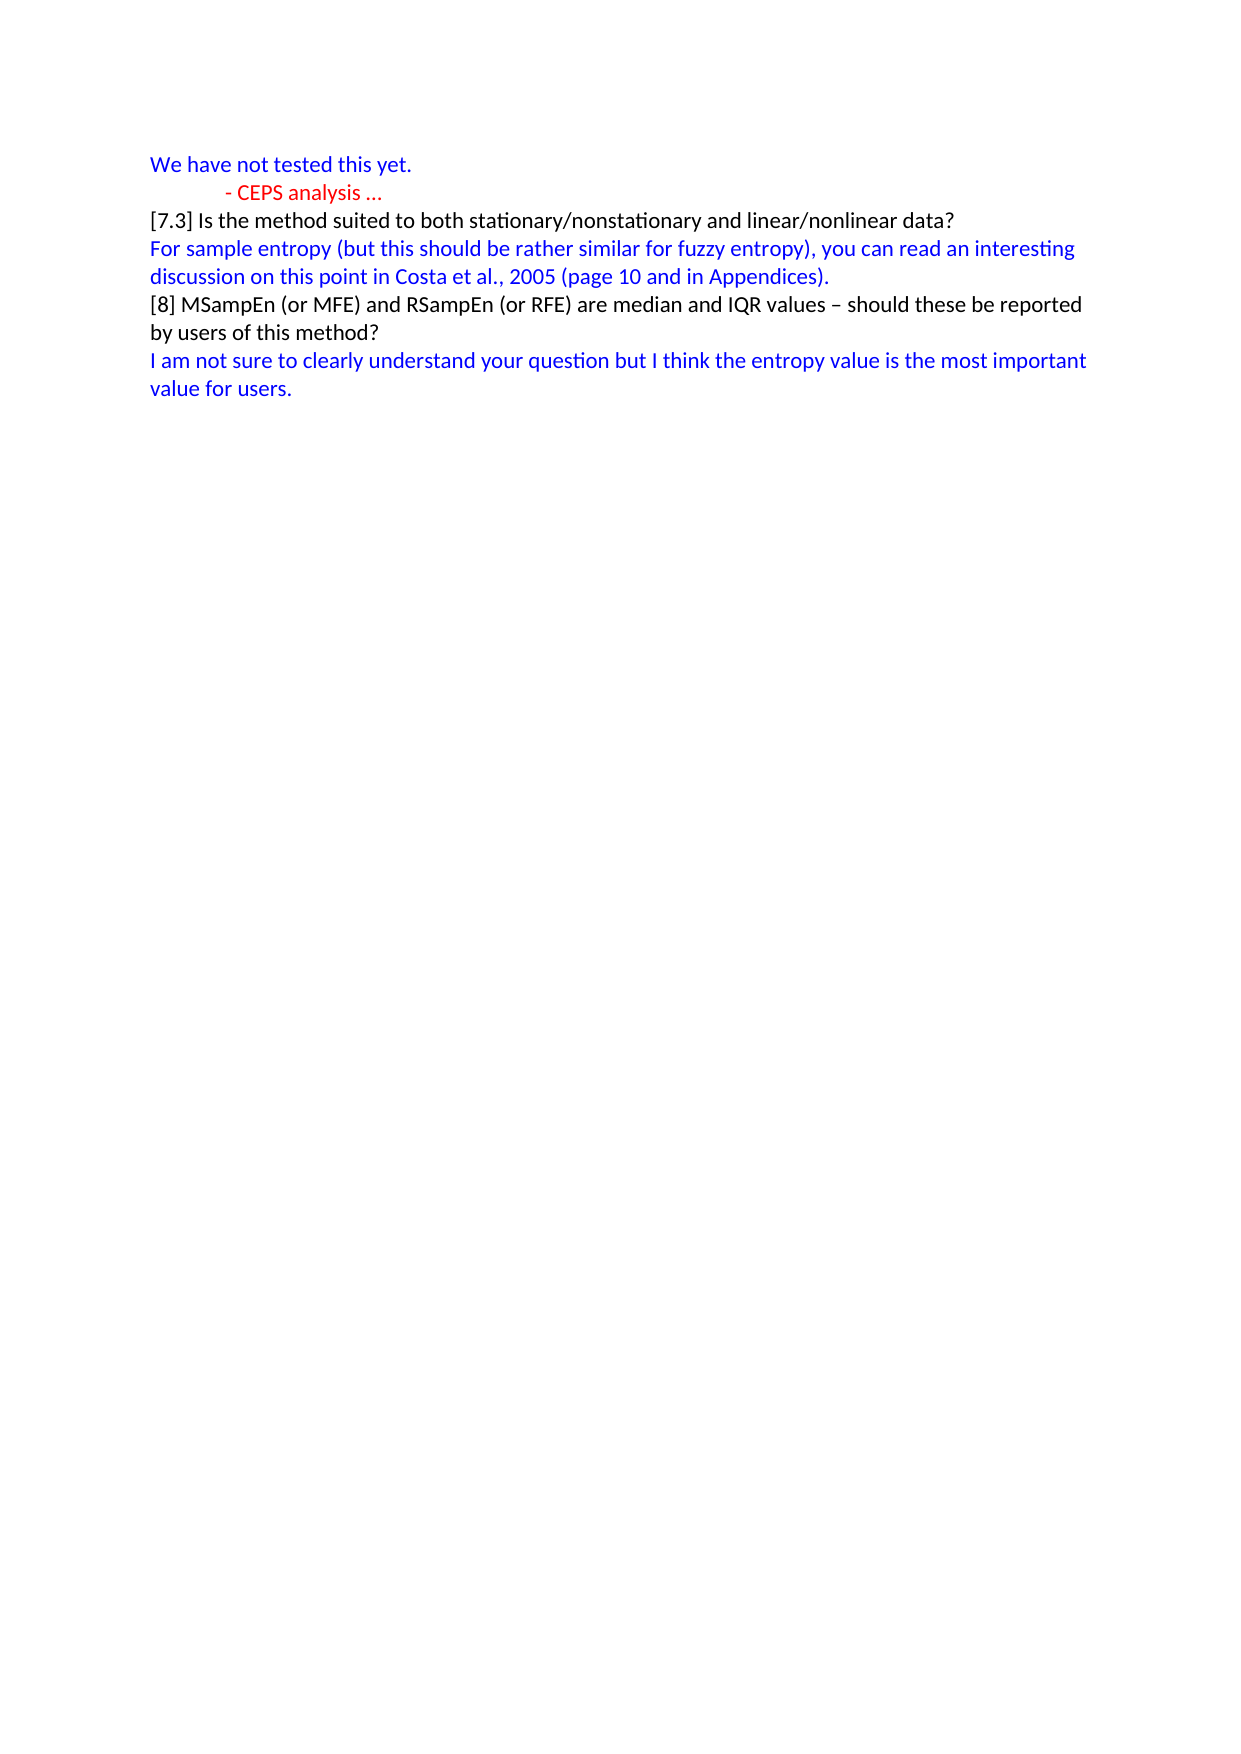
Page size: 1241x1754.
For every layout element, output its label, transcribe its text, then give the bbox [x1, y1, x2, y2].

text [8] MSampEn (or MFE) and RSampEn (or RFE) are median and IQR values – should these be reported by users of this method? [150, 290, 1090, 346]
text For sample entropy (but this should be rather similar for fuzzy entropy), you can read an interesting discussion on this point in Costa et al., 2005 (page 10 and in Appendices). [150, 234, 1090, 290]
text - CEPS analysis … [150, 178, 1090, 206]
text [7.3] Is the method suited to both stationary/nonstationary and linear/nonlinear data? [150, 206, 1090, 234]
text I am not sure to clearly understand your question but I think the entropy value is the most important value for users. [150, 346, 1090, 402]
text We have not tested this yet. [150, 150, 1090, 178]
